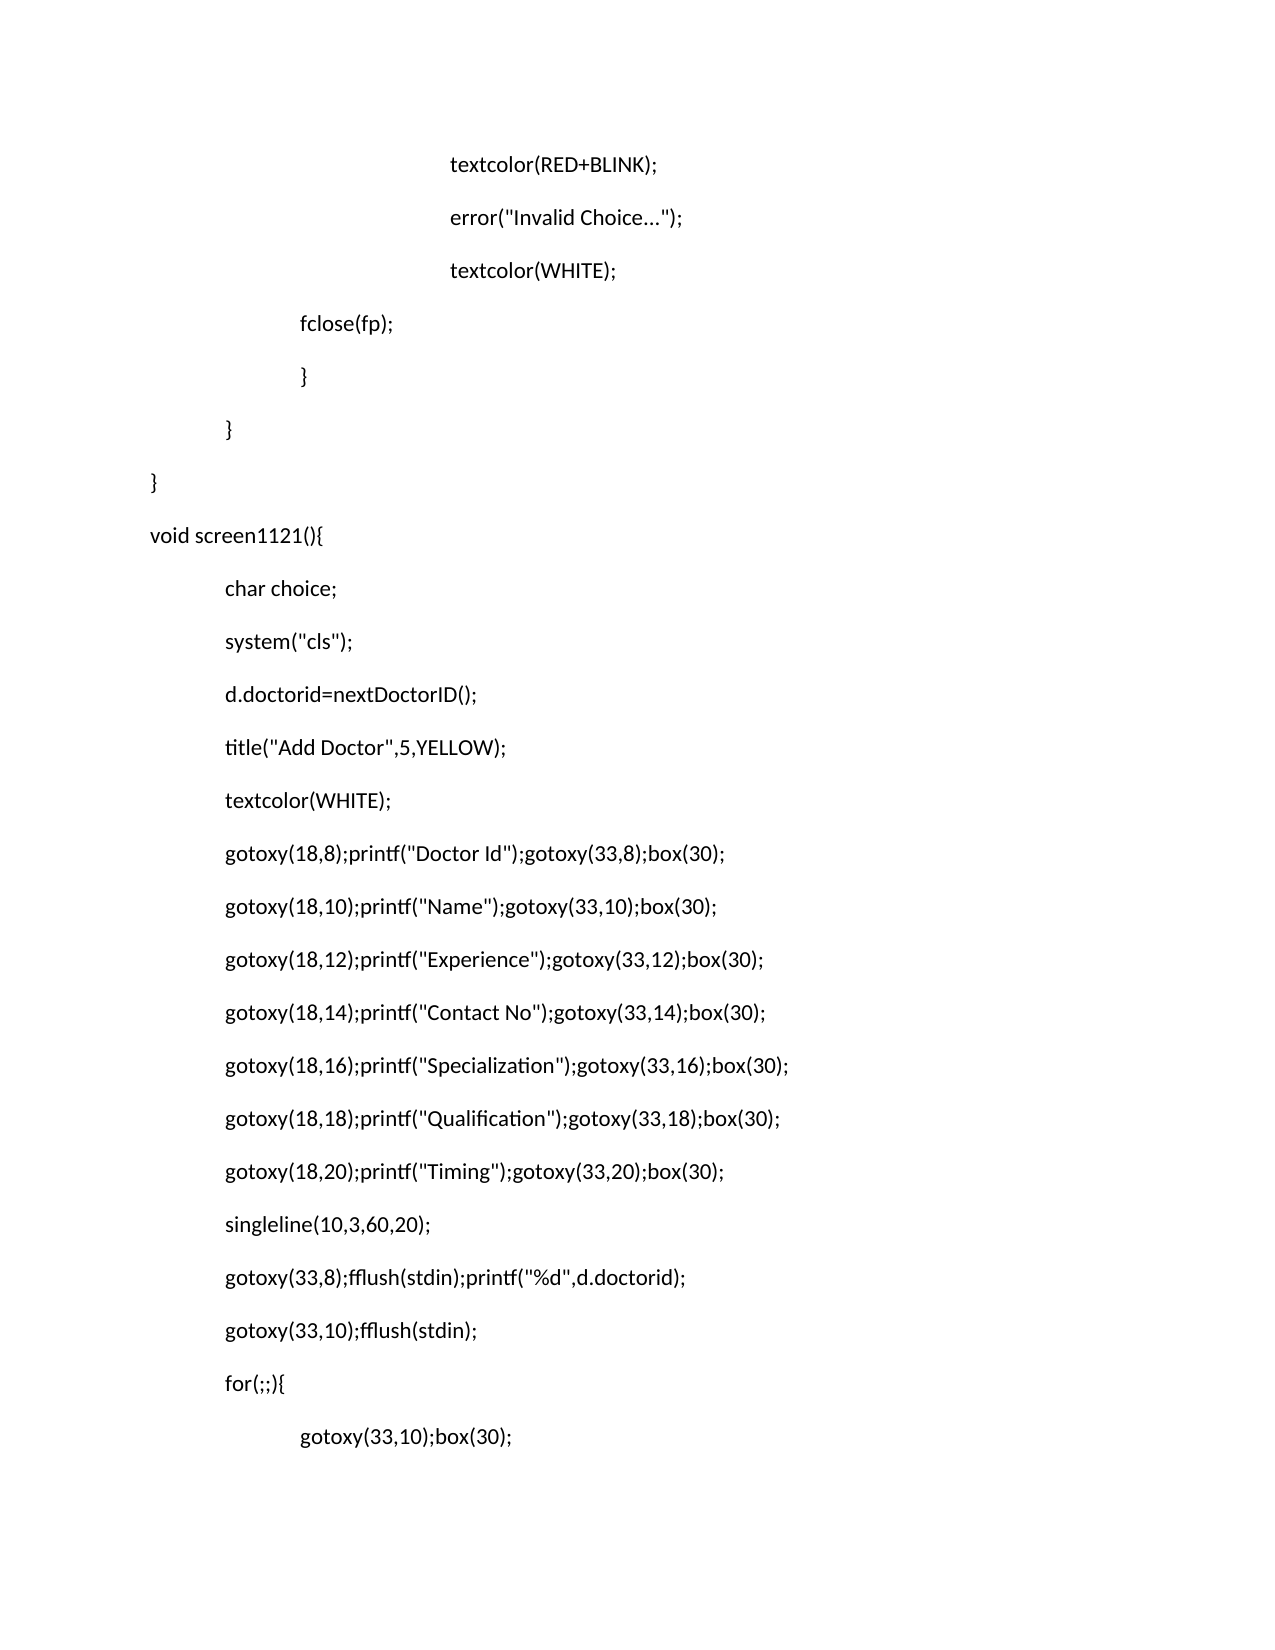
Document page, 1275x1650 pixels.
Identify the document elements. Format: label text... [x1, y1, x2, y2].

text void screen1121(){ [150, 521, 1125, 549]
text gotoxy(18,18);printf("Qualification");gotoxy(33,18);box(30); [150, 1104, 1125, 1132]
text gotoxy(18,8);printf("Doctor Id");gotoxy(33,8);box(30); [150, 839, 1125, 867]
text singleline(10,3,60,20); [150, 1210, 1125, 1238]
text gotoxy(33,10);box(30); [150, 1422, 1125, 1451]
text textcolor(RED+BLINK); [150, 150, 1125, 178]
text } [150, 468, 1125, 496]
text } [150, 362, 1125, 390]
text } [150, 415, 1125, 443]
text system("cls"); [150, 627, 1125, 655]
text fclose(fp); [150, 309, 1125, 337]
text for(;;){ [150, 1369, 1125, 1397]
text textcolor(WHITE); [150, 256, 1125, 284]
text title("Add Doctor",5,YELLOW); [150, 733, 1125, 761]
text gotoxy(33,8);fflush(stdin);printf("%d",d.doctorid); [150, 1263, 1125, 1291]
text gotoxy(18,10);printf("Name");gotoxy(33,10);box(30); [150, 892, 1125, 920]
text gotoxy(18,14);printf("Contact No");gotoxy(33,14);box(30); [150, 998, 1125, 1026]
text error("Invalid Choice..."); [150, 203, 1125, 231]
text d.doctorid=nextDoctorID(); [150, 680, 1125, 708]
text char choice; [150, 574, 1125, 602]
text gotoxy(18,12);printf("Experience");gotoxy(33,12);box(30); [150, 945, 1125, 973]
text gotoxy(33,10);fflush(stdin); [150, 1316, 1125, 1344]
text gotoxy(18,20);printf("Timing");gotoxy(33,20);box(30); [150, 1157, 1125, 1185]
text gotoxy(18,16);printf("Specialization");gotoxy(33,16);box(30); [150, 1051, 1125, 1079]
text textcolor(WHITE); [150, 786, 1125, 814]
